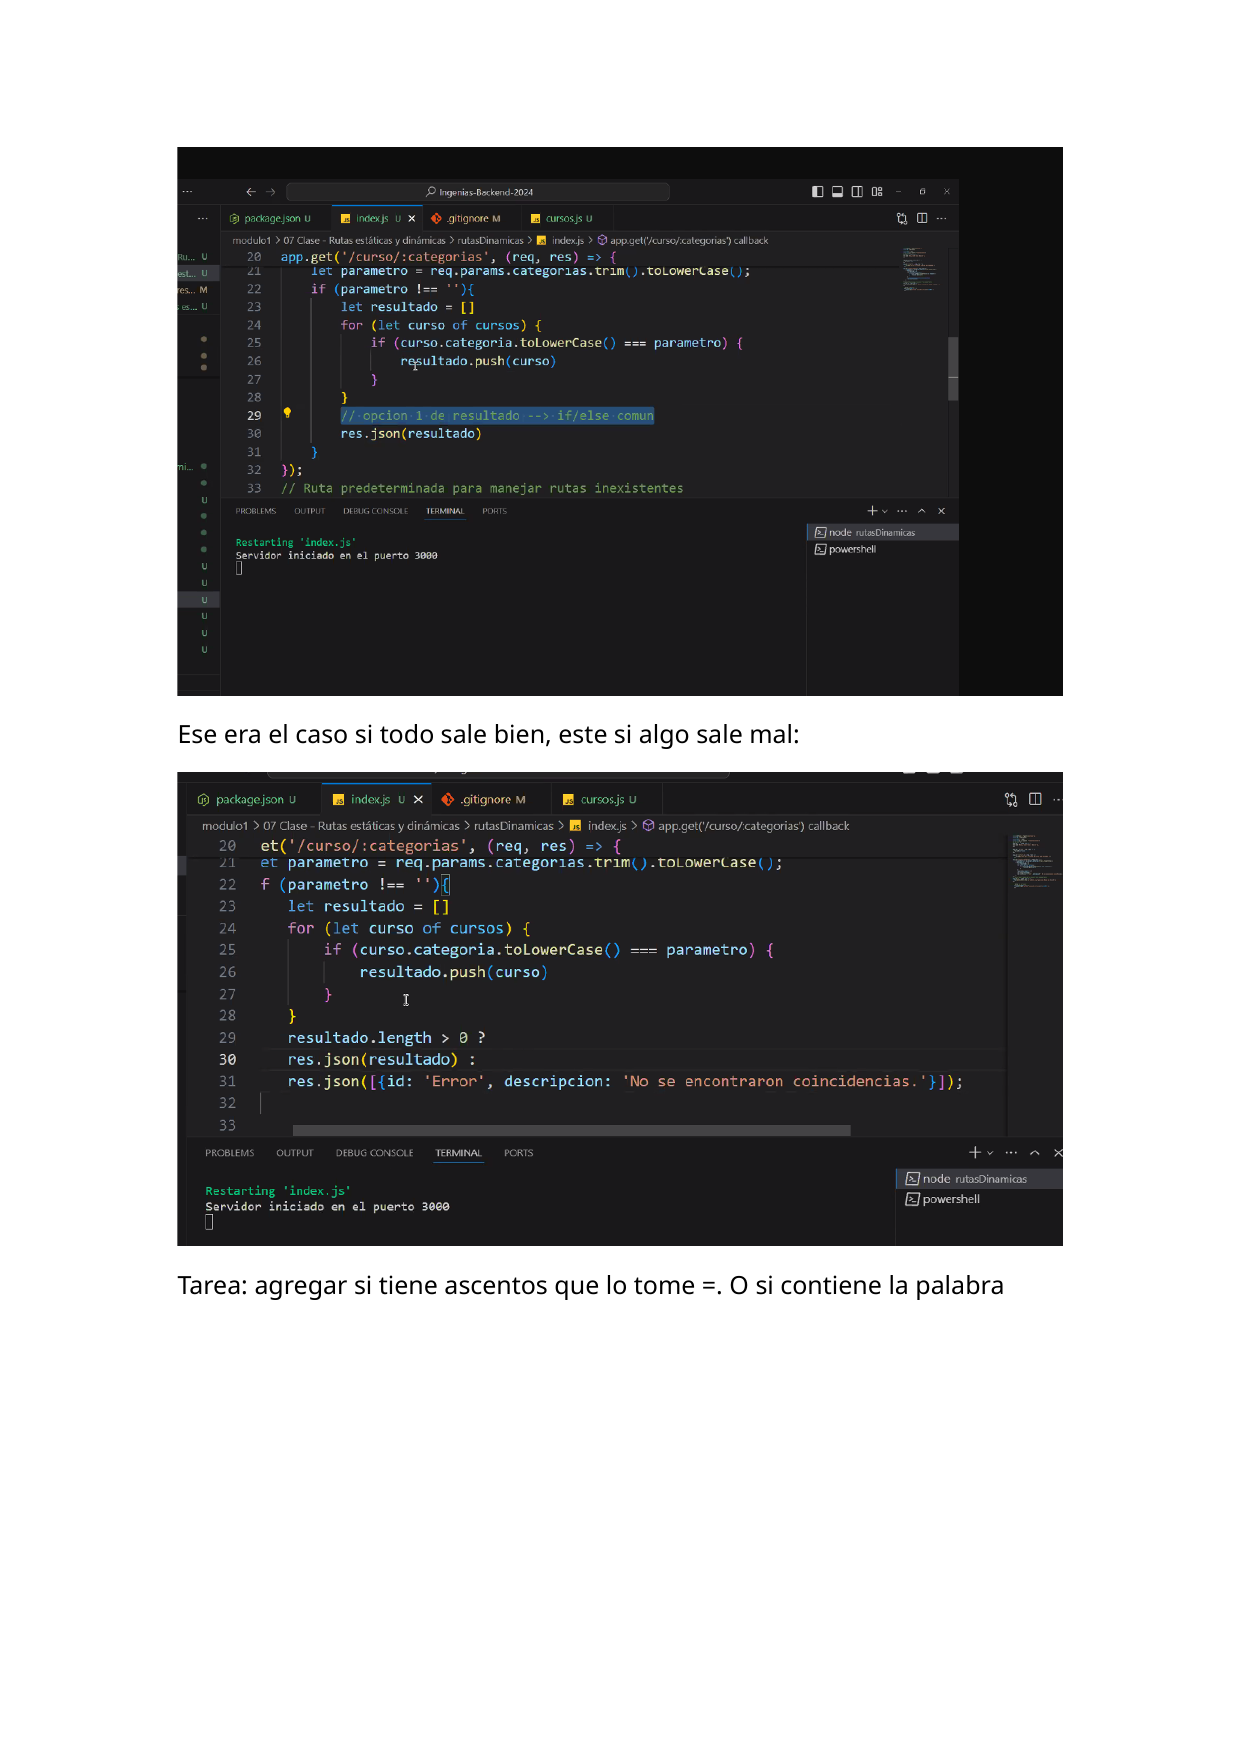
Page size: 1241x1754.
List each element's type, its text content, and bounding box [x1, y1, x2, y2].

text Ese era el caso si todo sale bien, este si algo sale mal: [177, 717, 1063, 751]
picture [177, 772, 1063, 1246]
text Tarea: agregar si tiene ascentos que lo tome =. O si contiene la palabra [177, 1268, 1063, 1302]
picture [177, 147, 1063, 696]
